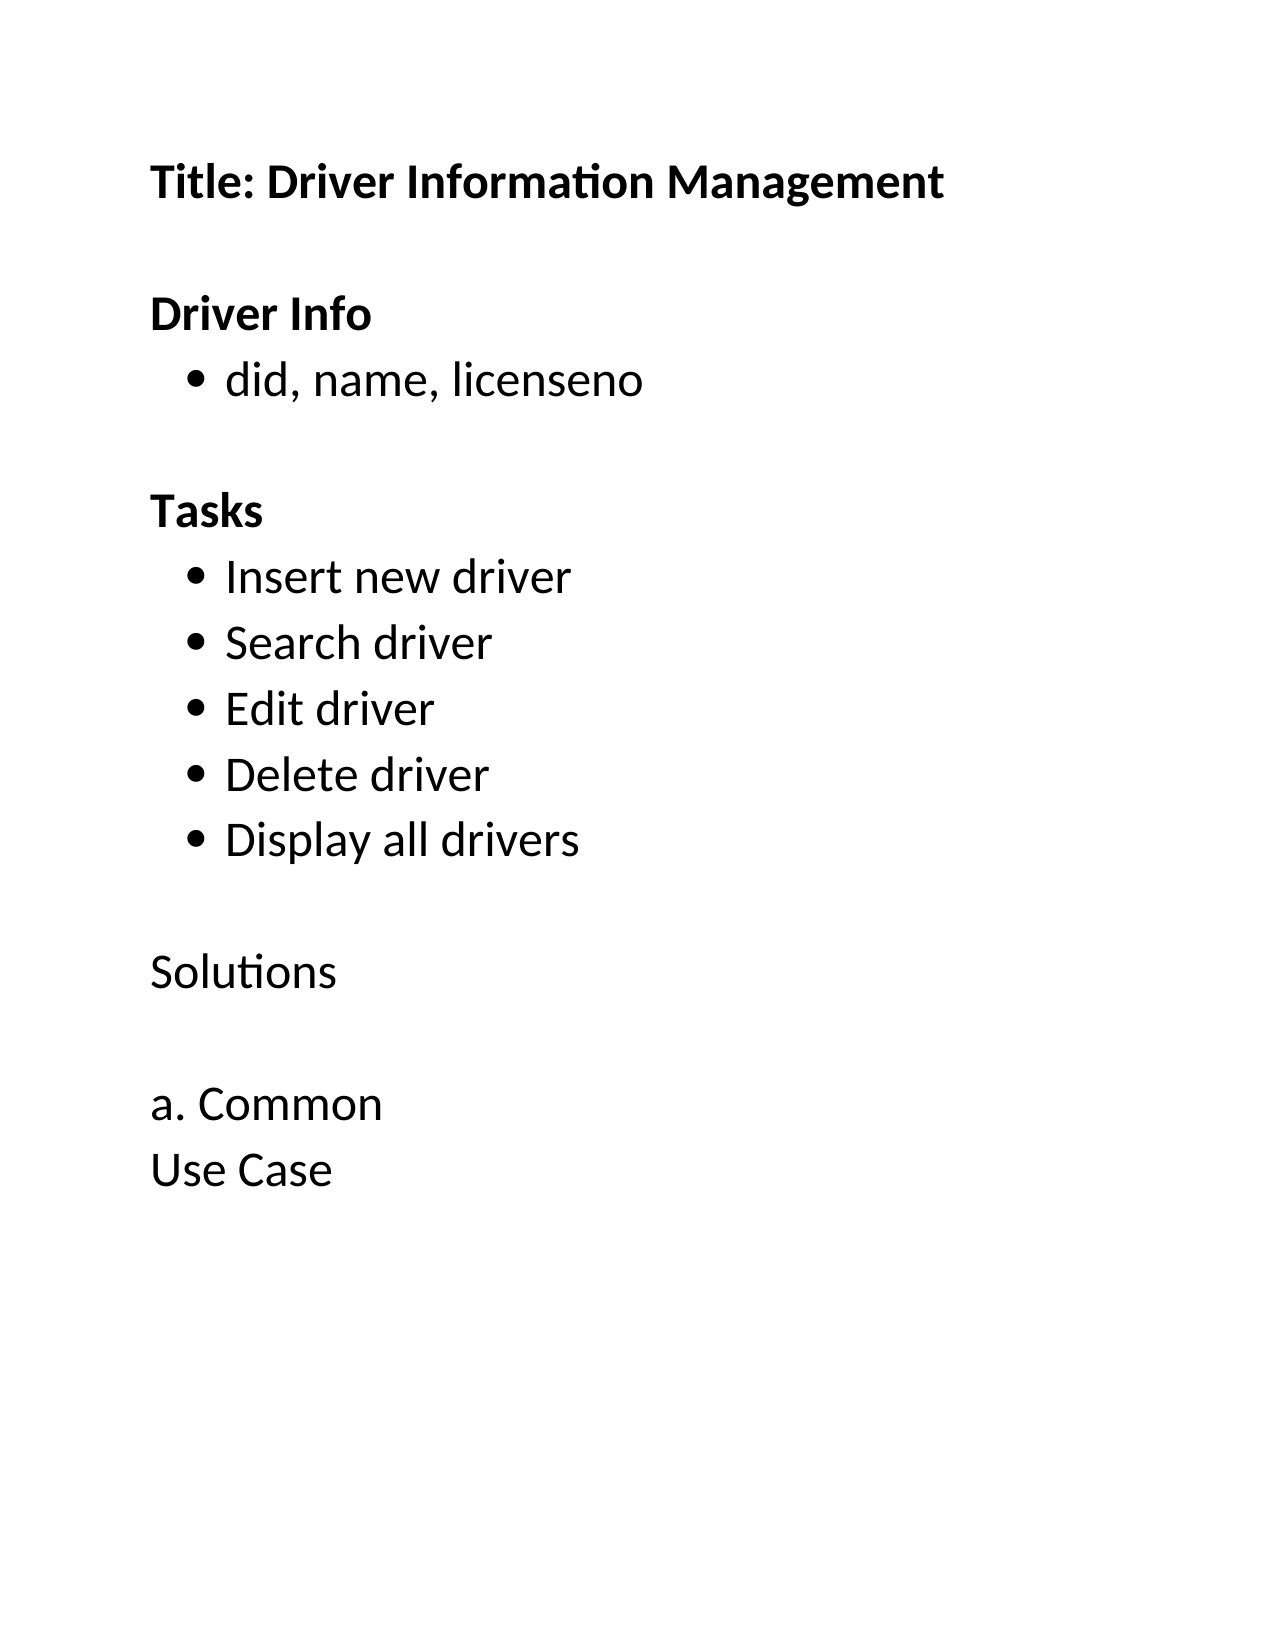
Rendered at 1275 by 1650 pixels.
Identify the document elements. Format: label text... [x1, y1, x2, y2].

text Use Case [150, 1137, 1209, 1198]
text Title: Driver Information Management [150, 150, 1209, 211]
text Solutions [150, 940, 1209, 1001]
text Driver Info [150, 282, 1209, 343]
list Edit driver [187, 677, 1209, 738]
list Insert new driver [187, 545, 1209, 606]
list Search driver [187, 611, 1209, 672]
text a. Common [150, 1072, 1209, 1133]
list did, name, licenseno [187, 347, 1209, 408]
list Display all drivers [187, 808, 1209, 869]
text Tasks [150, 479, 1209, 540]
list Delete driver [187, 742, 1209, 803]
